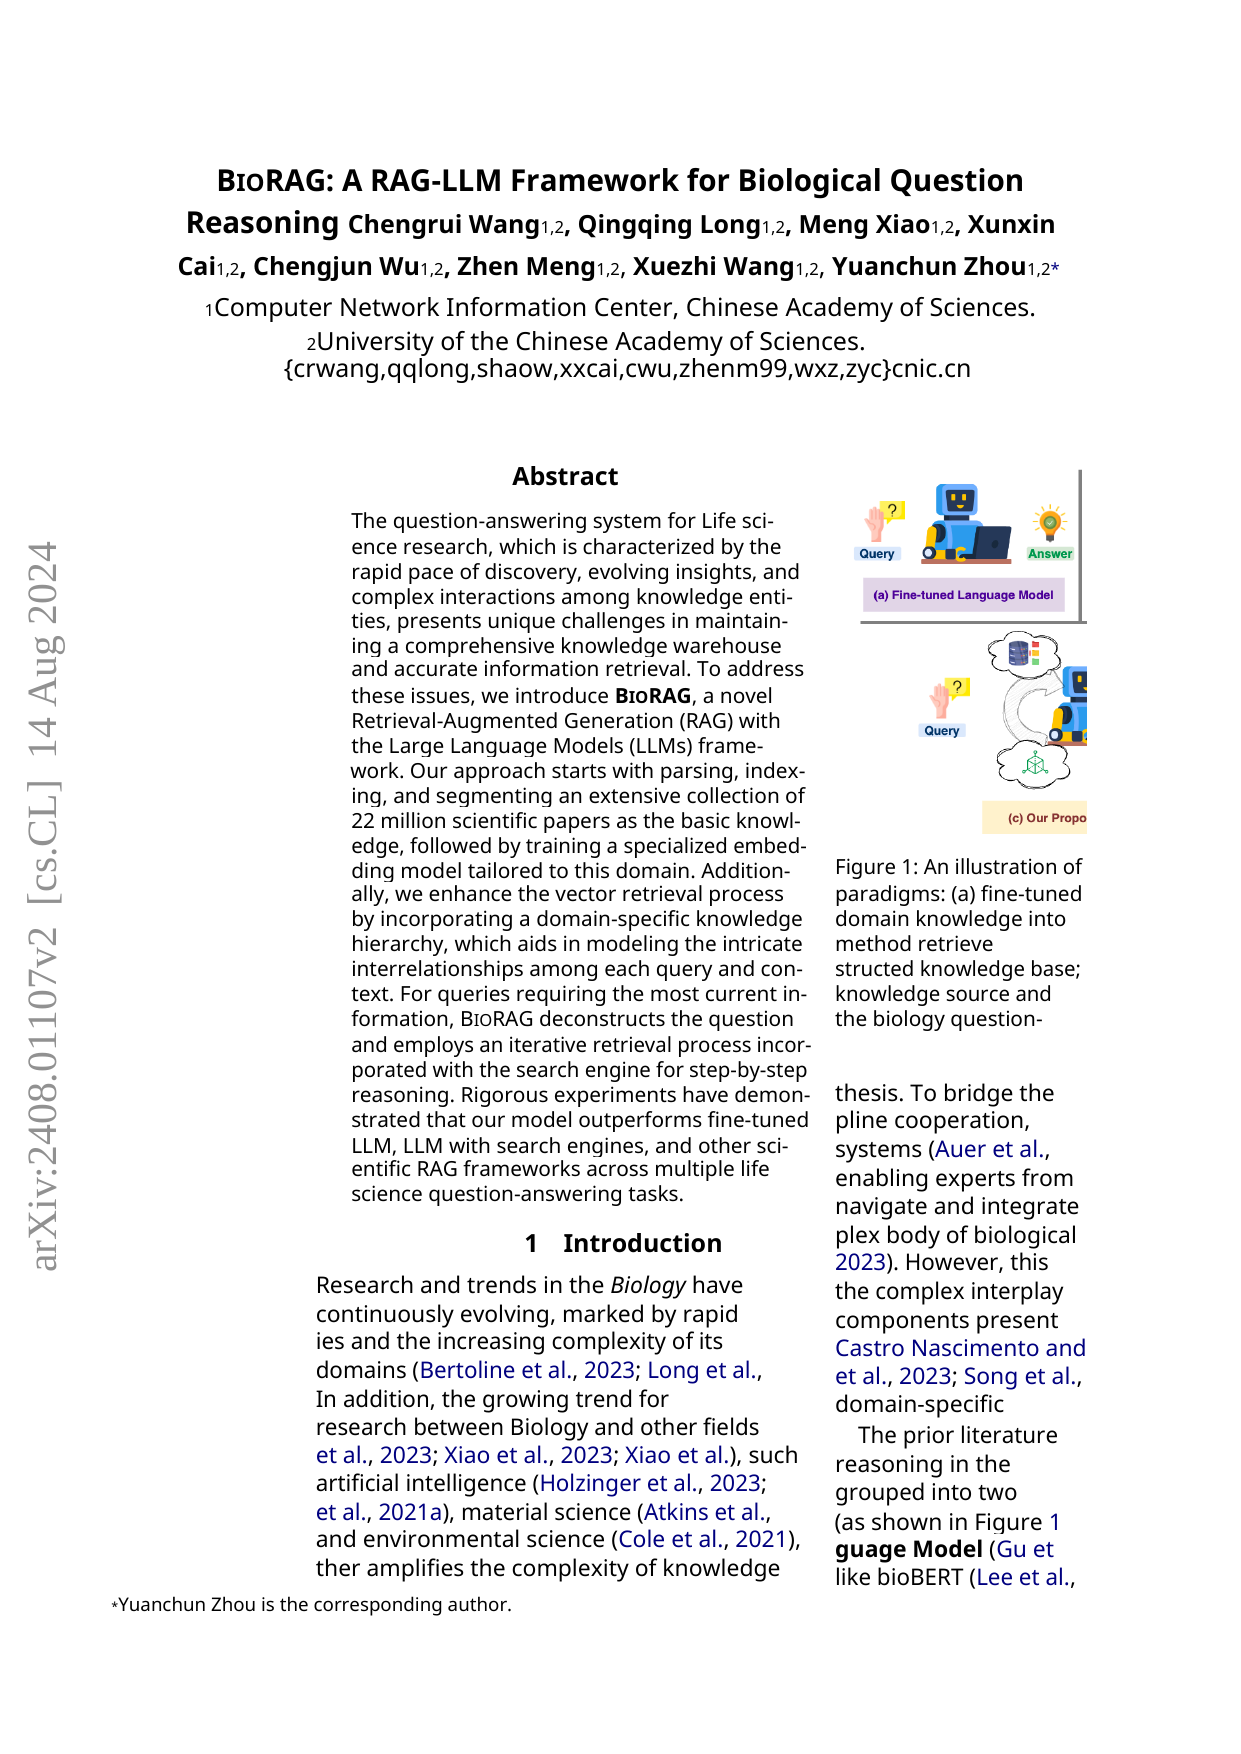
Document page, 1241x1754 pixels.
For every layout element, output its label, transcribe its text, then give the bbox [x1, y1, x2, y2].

table_cell guage Model (Gu et al., 2021) includes models [818, 1534, 1087, 1563]
table_cell like bioBERT (Lee et al., 2020), sciBERT (Beltagy [818, 1563, 1087, 1589]
table_cell Introduction [549, 1219, 818, 1265]
text *Yuanchun Zhou is the corresponding author. [23, 1593, 512, 1616]
table_cell The prior literature partially addresses question- [818, 1419, 1087, 1448]
table_cell ing a comprehensive knowledge warehouse [280, 634, 818, 657]
table_cell LLM, LLM with search engines, and other sci- [280, 1134, 818, 1157]
table_cell and environmental science (Cole et al., 2021), fur- [280, 1526, 818, 1553]
table_cell enabling experts from diverse fields to effectively [818, 1163, 1087, 1192]
table_cell porated with the search engine for step-by-step [280, 1057, 818, 1082]
table_cell rapid pace of discovery, evolving insights, and [280, 559, 818, 584]
table_cell text. For queries requiring the most current in- [280, 981, 818, 1006]
table_header arXiv:2408.01107v2 [cs.CL] 14 Aug 2024 [11, 454, 280, 1589]
table_cell (as shown in Figure 1 (a-b)). Fine-tuned Lan- [818, 1506, 1087, 1534]
table_cell entific RAG frameworks across multiple life [280, 1157, 818, 1182]
table_cell the biology question-reasoning task. [818, 1006, 1087, 1031]
table_cell formation, BIORAG deconstructs the question [280, 1006, 818, 1031]
table_cell edge, followed by training a specialized embed- [280, 834, 818, 858]
table_cell knowledge source and domain-specific tools to advance [818, 981, 1087, 1006]
table_cell ence research, which is characterized by the [280, 534, 818, 559]
table_cell ding model tailored to this domain. Addition- [280, 858, 818, 881]
table_cell structed knowledge base; (c) BIORAG adaptively select [818, 956, 1087, 981]
table_cell these issues, we introduce BIORAG, a novel [280, 682, 818, 709]
table_cell continuously evolving, marked by rapid discover- [280, 1299, 818, 1328]
table_cell systems (Auer et al., 2023) play a pivotal role in [818, 1134, 1087, 1163]
table_cell 2023). However, this ever-changing landscape and [818, 1249, 1087, 1276]
table_cell 1 [280, 1219, 549, 1265]
table_cell reasoning in the biology domain and can be [818, 1449, 1087, 1478]
table_cell Research and trends in the Biology have shown a [280, 1265, 818, 1298]
table_cell et al., 2023; Song et al., 2020) in creating efficient [818, 1361, 1087, 1390]
table_cell work. Our approach starts with parsing, index- [280, 757, 818, 783]
table_cell interrelationships among each query and con- [280, 956, 818, 981]
table_cell the complex interplay between different knowledge [818, 1276, 1087, 1305]
table_cell pline cooperation, automated question-reasoning [818, 1107, 1087, 1134]
picture [853, 459, 1087, 834]
table_header Abstract [280, 454, 818, 501]
table_cell thesis. To bridge the gap and facilitate multidisci- [818, 1031, 1087, 1107]
table_cell ies and the increasing complexity of its knowledge [280, 1328, 818, 1355]
table_cell ties, presents unique challenges in maintain- [280, 609, 818, 634]
table_cell and employs an iterative retrieval process incor- [280, 1031, 818, 1057]
table_cell paradigms: (a) fine-tuned language model embedded [818, 881, 1087, 906]
table_cell artificial intelligence (Holzinger et al., 2023; Long [280, 1469, 818, 1496]
table_cell et al., 2023; Xiao et al., 2023; Xiao et al.), such as [280, 1440, 818, 1469]
table_cell Castro Nascimento and Pimentel, 2023; Lecler [818, 1334, 1087, 1361]
table_cell ing, and segmenting an extensive collection of [280, 783, 818, 807]
text 2University of the Chinese Academy of Sciences. [23, 325, 866, 356]
table_cell components present obstacles (Lee et al., 2023; [818, 1305, 1087, 1334]
table_cell by incorporating a domain-specific knowledge [280, 906, 818, 931]
table_cell Retrieval-Augmented Generation (RAG) with [280, 709, 818, 733]
table_cell method retrieve supplementary information from con- [818, 931, 1087, 956]
table_cell et al., 2021a), material science (Atkins et al., 2023), [280, 1496, 818, 1526]
table_cell domain-specific question-reasoning systems. [818, 1390, 1087, 1419]
text {crwang,qqlong,shaow,xxcai,cwu,zhenm99,wxz,zyc}cnic.cn [284, 358, 1098, 383]
table_cell reasoning. Rigorous experiments have demon- [280, 1082, 818, 1107]
table_cell The question-answering system for Life sci- [280, 501, 818, 534]
table_cell ally, we enhance the vector retrieval process [280, 881, 818, 906]
table_cell Figure 1: An illustration of the difference between three [818, 834, 1087, 881]
table_cell and accurate information retrieval. To address [280, 657, 818, 682]
table_cell plex body of biological knowledge (Yang et al., [818, 1219, 1087, 1248]
table_cell In addition, the growing trend for interdisciplinary [280, 1384, 818, 1413]
table_cell domains (Bertoline et al., 2023; Long et al., 2021b). [280, 1355, 818, 1384]
table_cell the Large Language Models (LLMs) frame- [280, 734, 818, 757]
table_cell 22 million scientific papers as the basic knowl- [280, 807, 818, 834]
table_cell grouped into two mainstream (Nguyen et al., 2024) [818, 1478, 1087, 1506]
table_cell science question-answering tasks. [280, 1182, 818, 1219]
table_cell hierarchy, which aids in modeling the intricate [280, 931, 818, 956]
table_cell domain knowledge into deep space; (b) RAG-based [818, 906, 1087, 931]
table_cell complex interactions among knowledge enti- [280, 584, 818, 609]
table_cell strated that our model outperforms fine-tuned [280, 1107, 818, 1134]
text BIORAG: A RAG-LLM Framework for Biological Question Reasoning Chengrui Wang1,2, Qingqing Long1,2, Meng Xiao1,2, Xunxin Cai1,2, Chengjun Wu1,2, Zhen Meng1,2, Xuezhi Wang1,2, Yuanchun Zhou1,2* 1Computer Network Information Center, Chinese Academy of Sciences. [158, 158, 1083, 325]
table_cell research between Biology and other fields (Lepore [280, 1413, 818, 1440]
table_cell ther amplifies the complexity of knowledge syn- [280, 1553, 818, 1589]
table_header [818, 454, 1087, 834]
table_cell navigate and integrate this burgeoning and com- [818, 1192, 1087, 1219]
